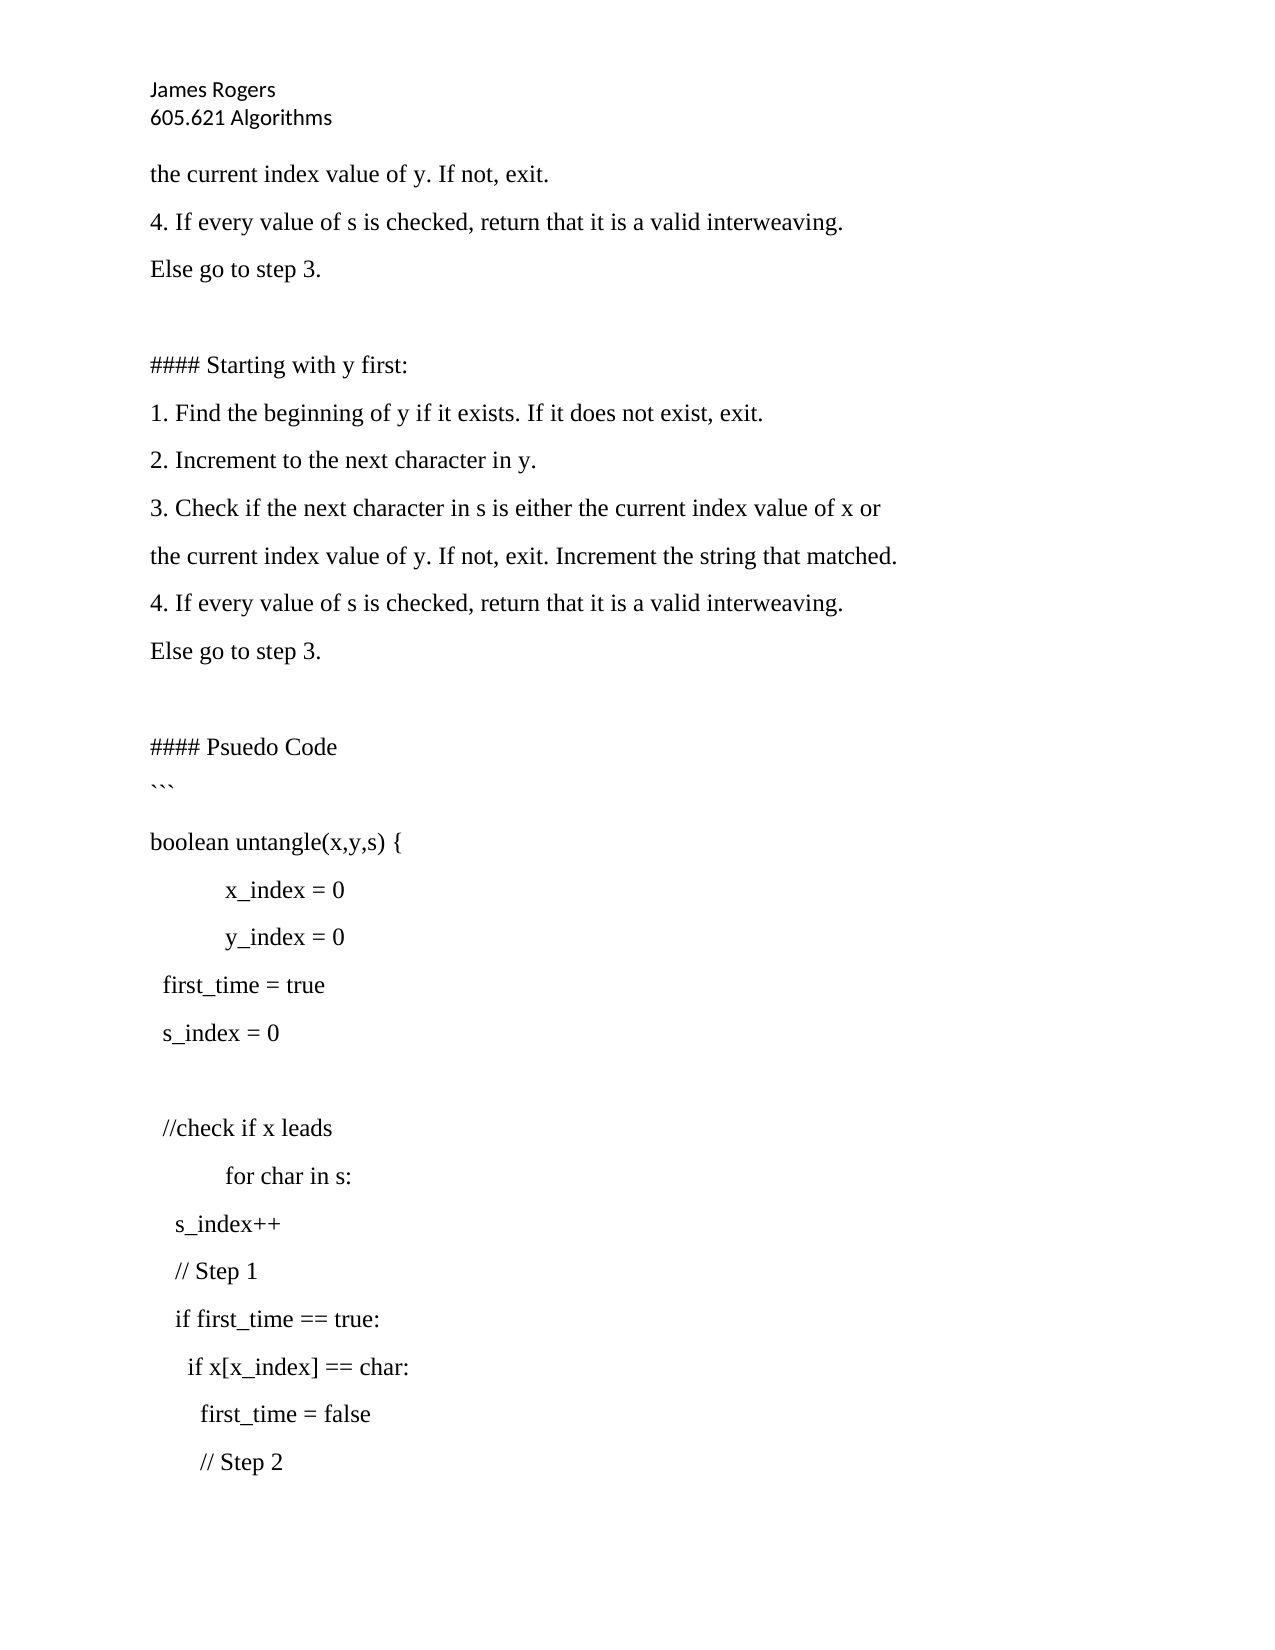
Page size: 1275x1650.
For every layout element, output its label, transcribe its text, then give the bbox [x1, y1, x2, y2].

text first_time = true [150, 970, 1125, 999]
text s_index = 0 [150, 1018, 1125, 1047]
text // Step 1 [150, 1256, 1125, 1285]
text #### Psuedo Code [150, 732, 1125, 760]
text //check if x leads [150, 1113, 1125, 1142]
text for char in s: [150, 1161, 1125, 1190]
text first_time = false [150, 1399, 1125, 1428]
text y_index = 0 [150, 922, 1125, 951]
text the current index value of y. If not, exit. Increment the string that matched. [150, 541, 1125, 569]
text ``` [150, 779, 1125, 808]
text 1. Find the beginning of y if it exists. If it does not exist, exit. [150, 398, 1125, 426]
text 3. Check if the next character in s is either the current index value of x or [150, 493, 1125, 522]
text Else go to step 3. [150, 636, 1125, 665]
text s_index++ [150, 1209, 1125, 1237]
text x_index = 0 [150, 875, 1125, 903]
text if x[x_index] == char: [150, 1352, 1125, 1381]
text boolean untangle(x,y,s) { [150, 827, 1125, 856]
text 4. If every value of s is checked, return that it is a valid interweaving. [150, 588, 1125, 617]
text 2. Increment to the next character in y. [150, 445, 1125, 474]
text 4. If every value of s is checked, return that it is a valid interweaving. [150, 207, 1125, 236]
text the current index value of y. If not, exit. [150, 159, 1125, 188]
text // Step 2 [150, 1447, 1125, 1476]
text #### Starting with y first: [150, 350, 1125, 379]
text if first_time == true: [150, 1304, 1125, 1333]
text Else go to step 3. [150, 254, 1125, 283]
